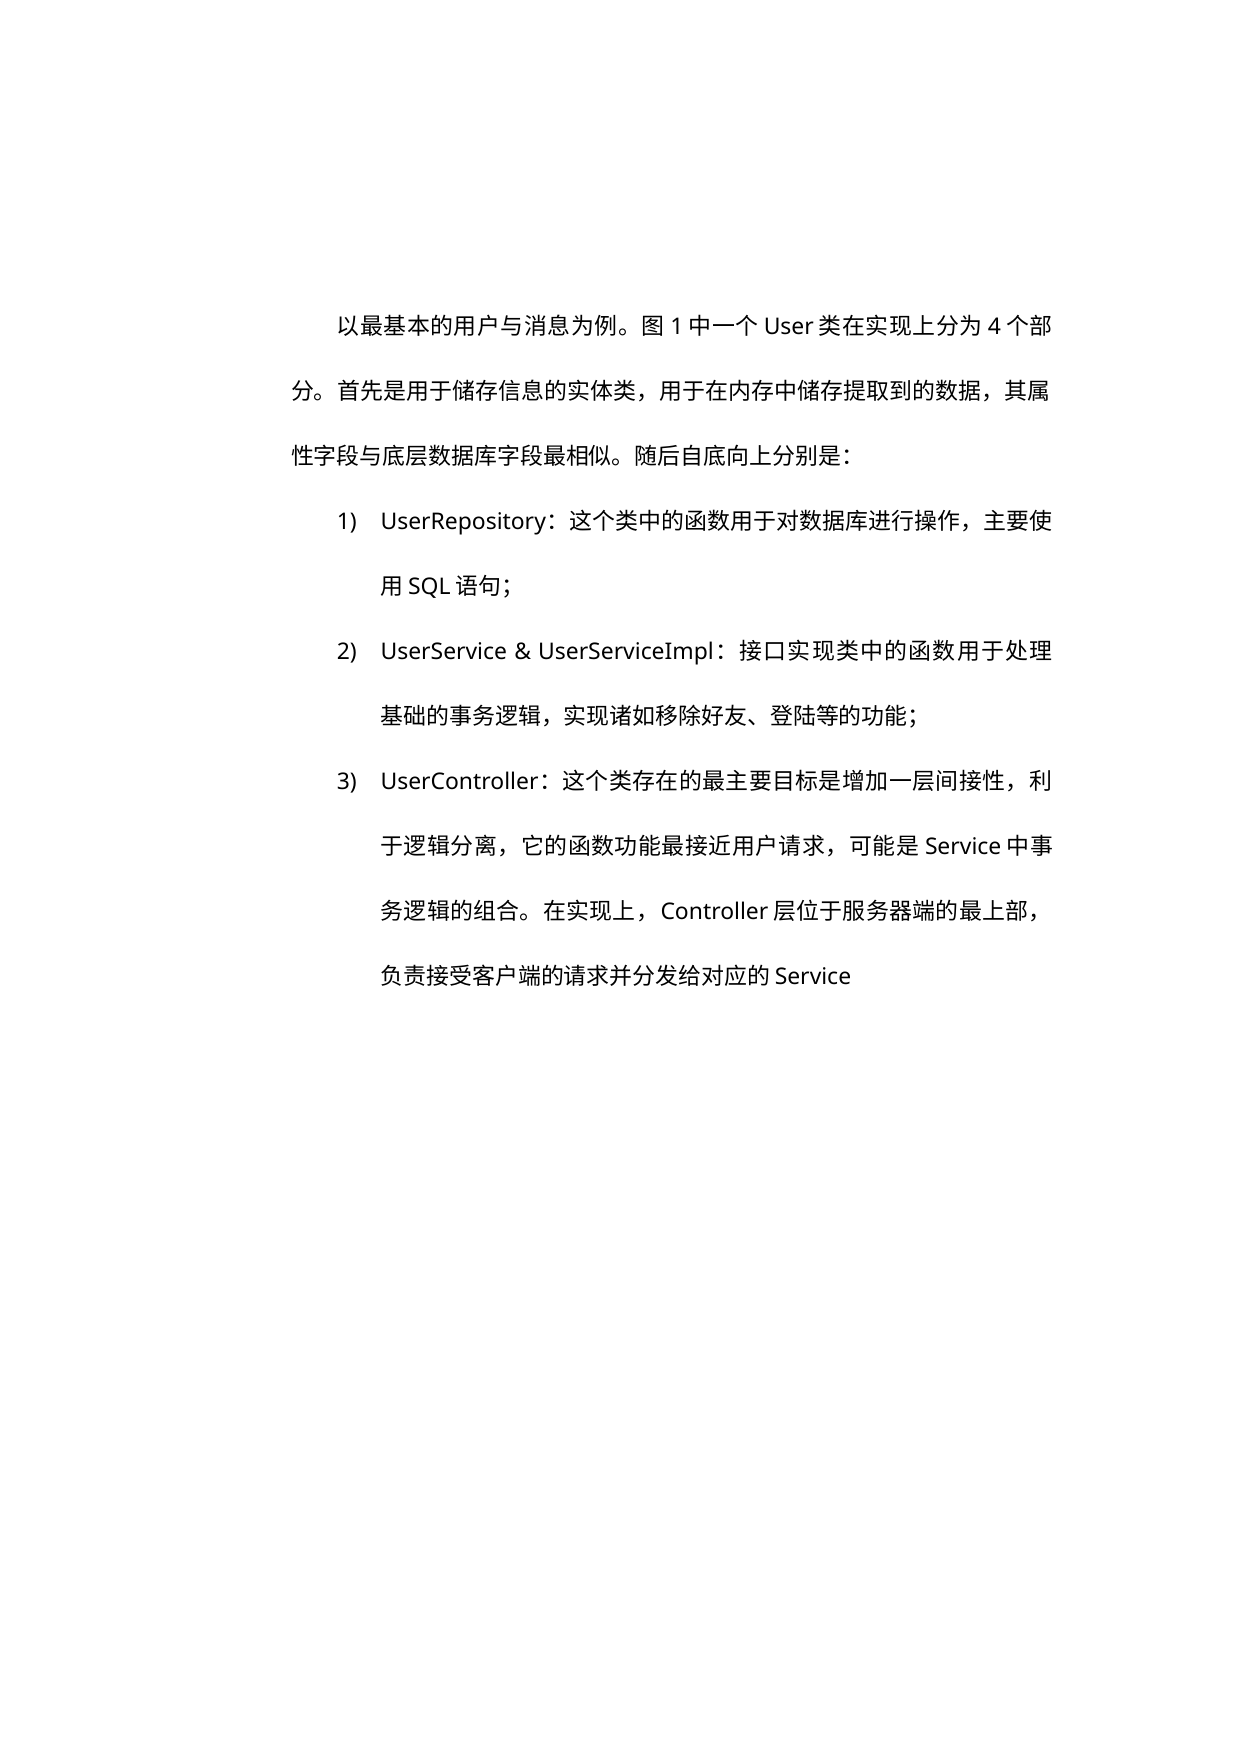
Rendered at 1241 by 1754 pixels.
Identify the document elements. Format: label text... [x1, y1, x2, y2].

list UserController：这个类存在的最主要目标是增加一层间接性，利于逻辑分离，它的函数功能最接近用户请求，可能是Service中事务逻辑的组合。在实现上，Controller层位于服务器端的最上部，负责接受客户端的请求并分发给对应的Service [337, 747, 1053, 1007]
list UserService & UserServiceImpl：接口实现类中的函数用于处理基础的事务逻辑，实现诸如移除好友、登陆等的功能； [337, 617, 1053, 747]
list 以最基本的用户与消息为例。图1中一个User类在实现上分为4个部分。首先是用于储存信息的实体类，用于在内存中储存提取到的数据，其属性字段与底层数据库字段最相似。随后自底向上分别是： [291, 292, 1053, 487]
list UserRepository：这个类中的函数用于对数据库进行操作，主要使用SQL语句； [337, 487, 1053, 617]
